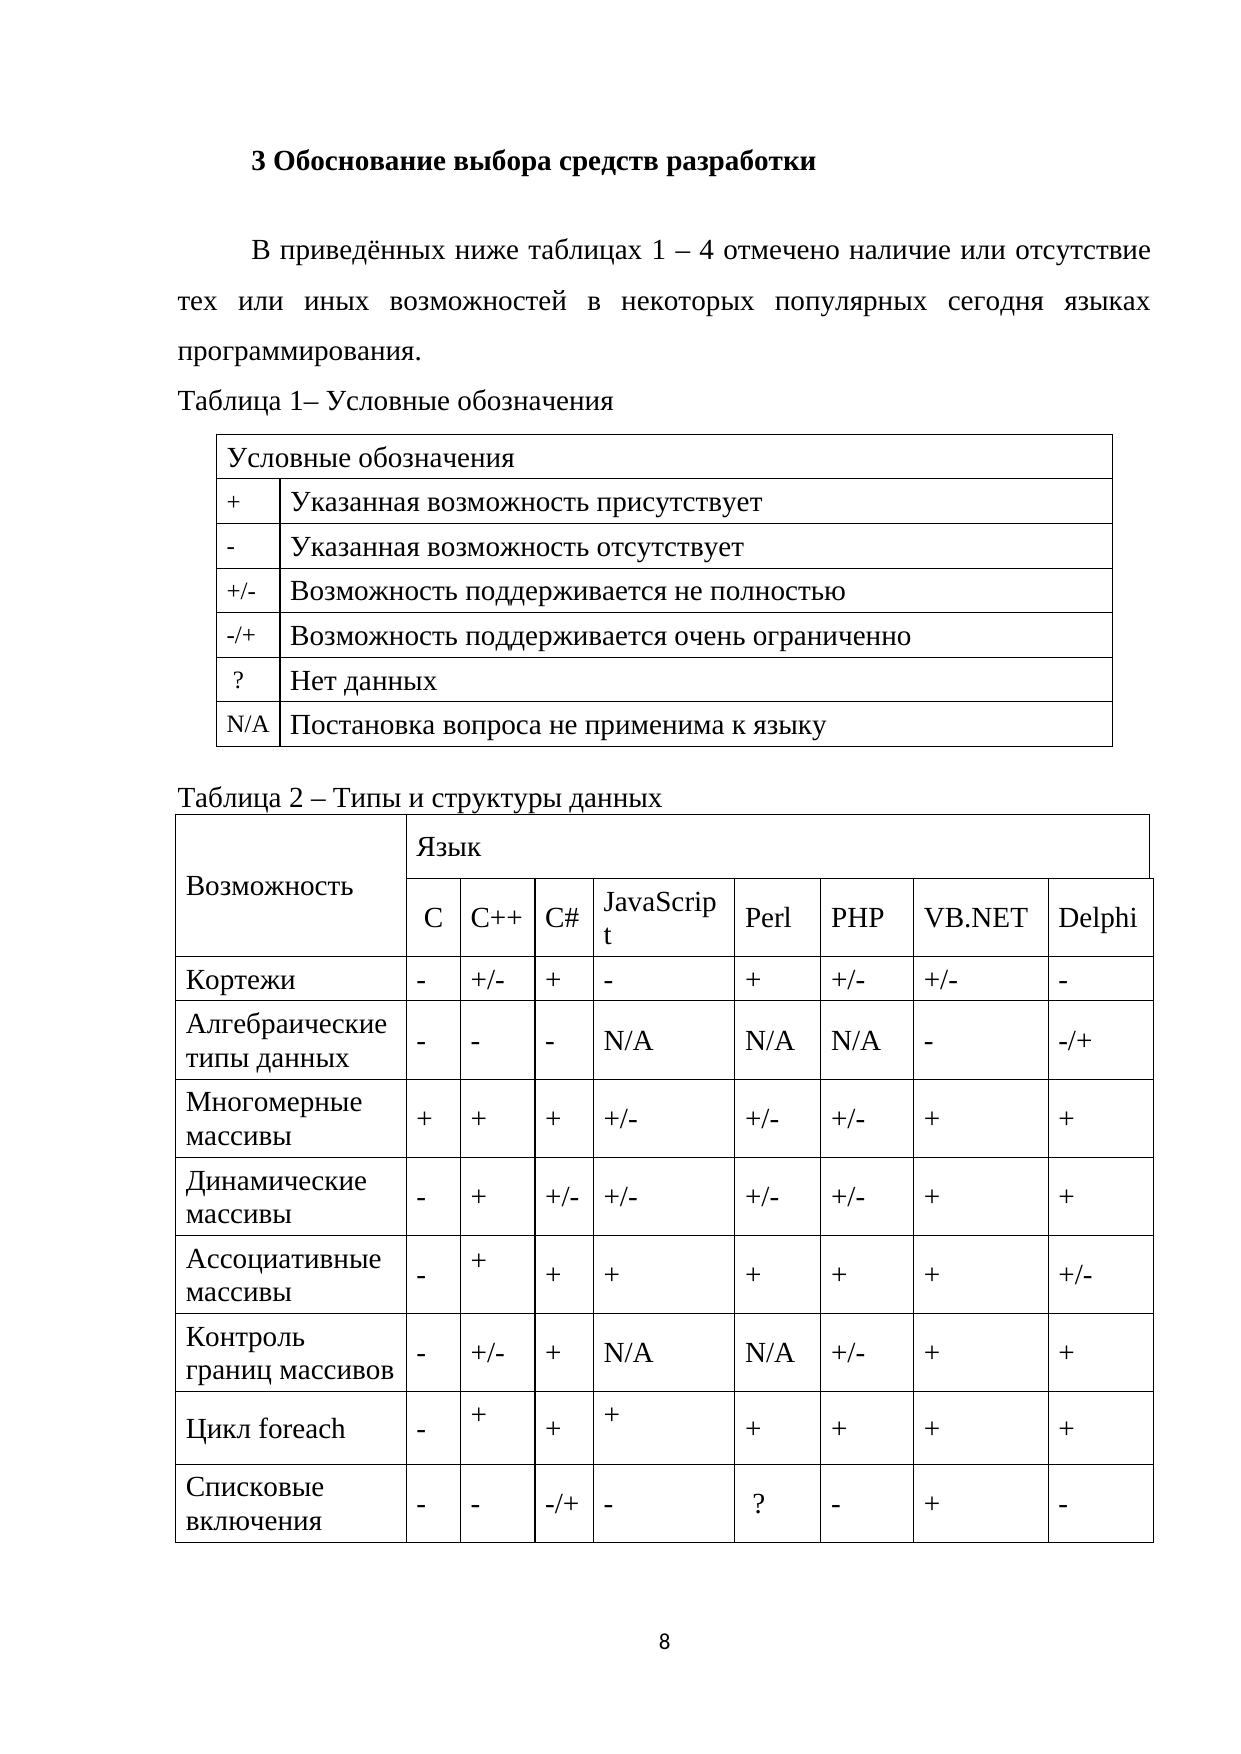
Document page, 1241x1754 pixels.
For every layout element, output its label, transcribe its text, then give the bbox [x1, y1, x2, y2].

table_cell +/- [735, 1158, 820, 1235]
table_cell C [407, 879, 460, 956]
table_cell - [821, 1465, 913, 1542]
table_cell Указанная возможность отсутствует [281, 524, 1112, 567]
table_cell + [536, 1080, 593, 1157]
table_cell N/A [735, 1314, 820, 1391]
table_cell + [461, 1392, 534, 1463]
table_cell C# [536, 879, 593, 956]
table_cell +/- [821, 1158, 913, 1235]
table_cell - [217, 524, 279, 567]
table_cell PHP [821, 879, 913, 956]
table_cell - [461, 1465, 534, 1542]
table_cell +/- [461, 957, 534, 1000]
table_cell - [407, 1465, 460, 1542]
table_cell ? [217, 658, 279, 701]
table_cell Контроль границ массивов [176, 1314, 406, 1391]
table_cell JavaScript [594, 879, 734, 956]
table_cell +/- [594, 1158, 734, 1235]
table_cell +/- [914, 957, 1048, 1000]
table_cell + [407, 1080, 460, 1157]
table_header Возможность [176, 815, 406, 956]
table_cell VB.NET [914, 879, 1048, 956]
table_cell -/+ [1049, 1001, 1153, 1078]
table_cell - [461, 1001, 534, 1078]
table_cell + [914, 1236, 1048, 1313]
table_cell + [217, 479, 279, 523]
table_cell Возможность поддерживается очень ограниченно [281, 613, 1112, 657]
table_cell - [407, 1236, 460, 1313]
table_cell + [1049, 1158, 1153, 1235]
table_cell - [1049, 1465, 1153, 1542]
table_cell - [407, 1392, 460, 1463]
table_cell - [536, 1001, 593, 1078]
table_cell + [914, 1392, 1048, 1463]
table_cell +/- [461, 1314, 534, 1391]
table_cell - [1049, 957, 1153, 1000]
table_cell + [1049, 1314, 1153, 1391]
table_cell + [461, 1236, 534, 1313]
table_cell +/- [735, 1080, 820, 1157]
table_cell + [821, 1236, 913, 1313]
table_cell + [1049, 1392, 1153, 1463]
table_cell + [536, 1236, 593, 1313]
table_cell ? [735, 1465, 820, 1542]
table_cell + [536, 957, 593, 1000]
text В приведённых ниже таблицах 1 – 4 отмечено наличие или отсутствие тех или иных возможностей в некоторых популярных сегодня языках программирования. [177, 232, 1152, 367]
table_cell Указанная возможность присутствует [281, 479, 1112, 523]
table_cell + [914, 1158, 1048, 1235]
table_cell + [461, 1080, 534, 1157]
table_cell +/- [1049, 1236, 1153, 1313]
table_cell + [914, 1314, 1048, 1391]
table_cell +/- [217, 569, 279, 612]
table_cell + [461, 1158, 534, 1235]
table_header Язык [407, 815, 1149, 878]
table_cell Delphi [1049, 879, 1153, 956]
table_cell Многомерные массивы [176, 1080, 406, 1157]
table_cell N/A [821, 1001, 913, 1078]
table_cell - [914, 1001, 1048, 1078]
table_cell +/- [821, 957, 913, 1000]
table_cell +/- [821, 1080, 913, 1157]
table_cell - [407, 957, 460, 1000]
text Таблица 1– Условные обозначения [177, 383, 1152, 417]
table_cell + [735, 1236, 820, 1313]
table_cell Нет данных [281, 658, 1112, 701]
table_header Условные обозначения [217, 435, 1112, 478]
table_cell - [594, 957, 734, 1000]
table_cell -/+ [217, 613, 279, 657]
table_cell + [1049, 1080, 1153, 1157]
table_cell N/A [735, 1001, 820, 1078]
table_cell +/- [594, 1080, 734, 1157]
table_cell Perl [735, 879, 820, 956]
table_cell + [914, 1465, 1048, 1542]
table_cell Постановка вопроса не применима к языку [281, 702, 1112, 746]
table_cell - [407, 1001, 460, 1078]
table_cell - [594, 1465, 734, 1542]
table_cell -/+ [536, 1465, 593, 1542]
table_cell C++ [461, 879, 534, 956]
table_cell - [407, 1158, 460, 1235]
table_cell + [821, 1392, 913, 1463]
table_cell + [594, 1236, 734, 1313]
table_cell N/A [594, 1001, 734, 1078]
table_cell Списковые включения [176, 1465, 406, 1542]
table_cell + [536, 1392, 593, 1463]
table_cell - [407, 1314, 460, 1391]
table_cell + [735, 1392, 820, 1463]
table_cell N/A [217, 702, 279, 746]
table_cell Цикл foreach [176, 1392, 406, 1463]
table_cell Возможность поддерживается не полностью [281, 569, 1112, 612]
table_cell +/- [536, 1158, 593, 1235]
subtitle 3 Обоснование выбора средств разработки [177, 143, 1152, 177]
table_cell +/- [821, 1314, 913, 1391]
table_cell N/A [594, 1314, 734, 1391]
table_cell + [914, 1080, 1048, 1157]
table_cell + [594, 1392, 734, 1463]
table_cell Динамические массивы [176, 1158, 406, 1235]
text Таблица 2 – Типы и структуры данных [177, 780, 1152, 814]
table_cell + [735, 957, 820, 1000]
table_cell Кортежи [176, 957, 406, 1000]
table_cell + [536, 1314, 593, 1391]
table_cell Алгебраические типы данных [176, 1001, 406, 1078]
table_cell Ассоциативные массивы [176, 1236, 406, 1313]
